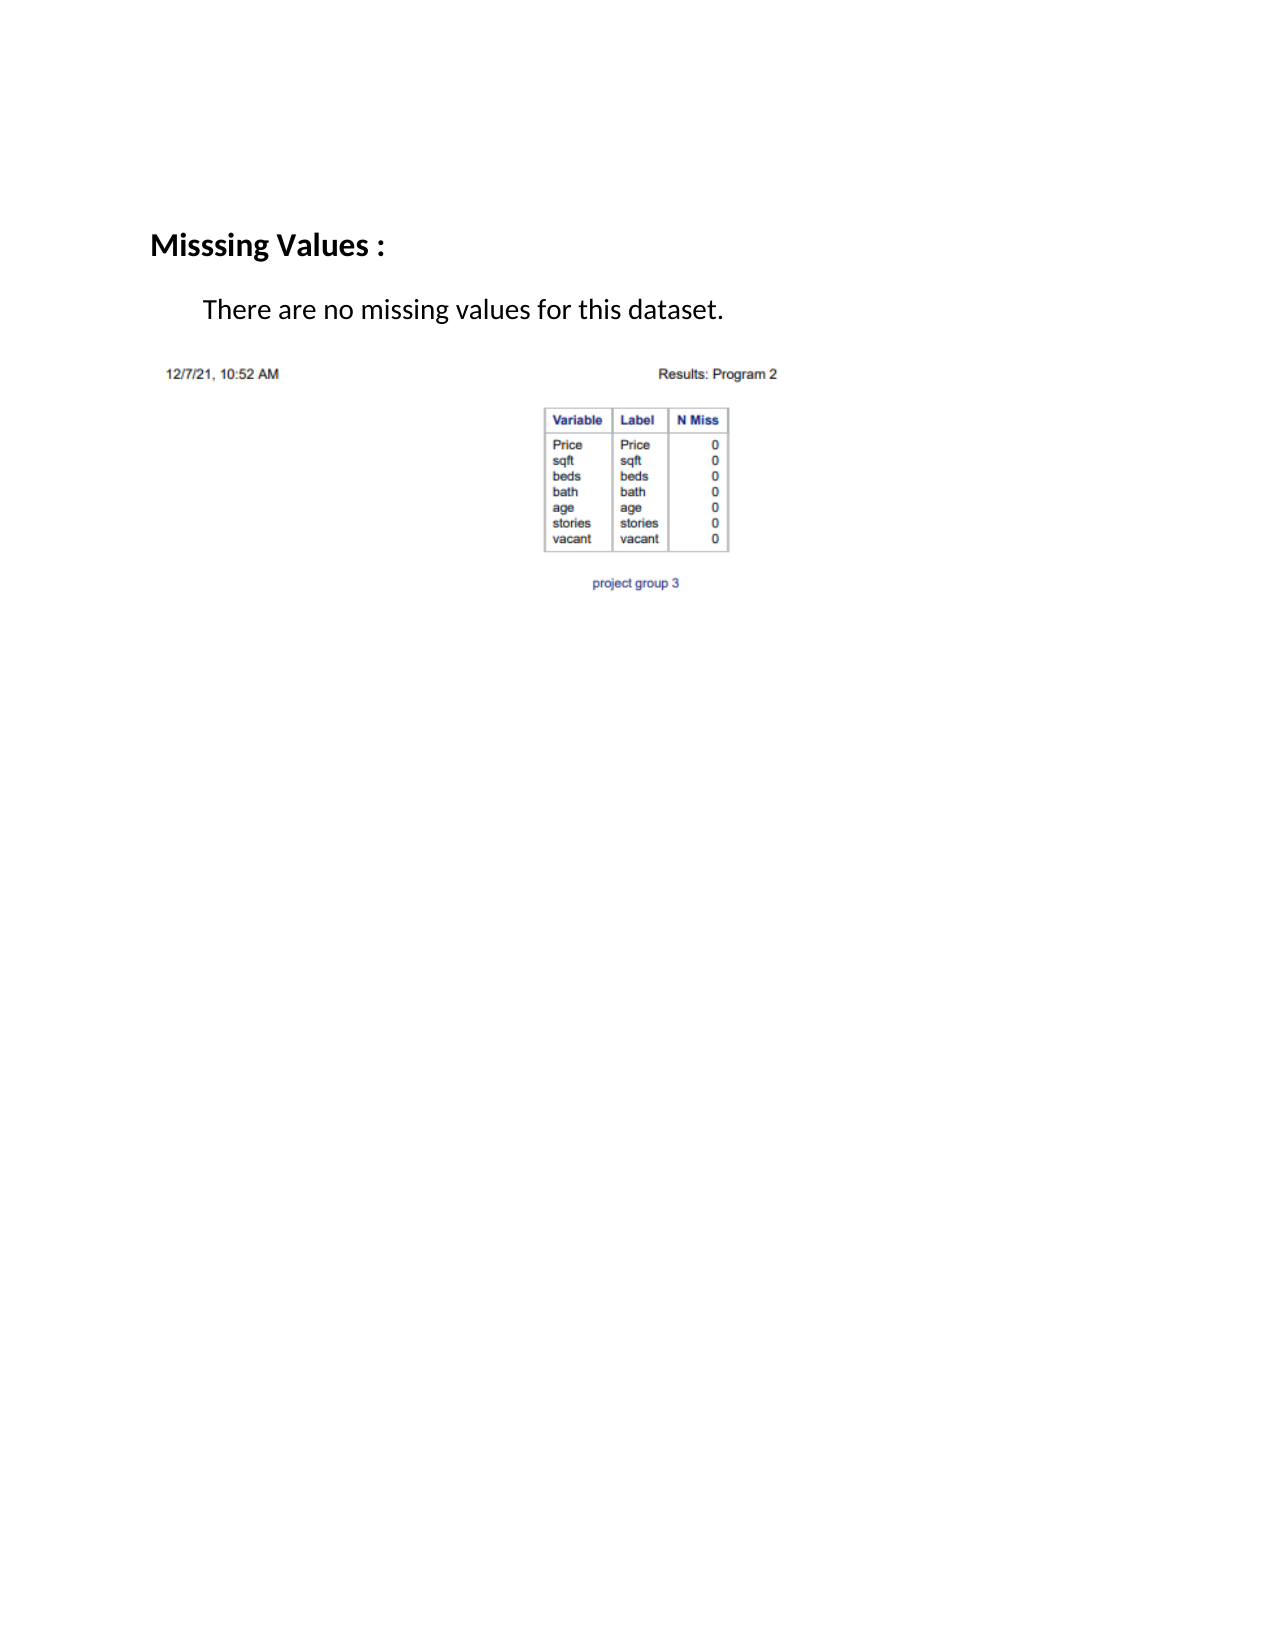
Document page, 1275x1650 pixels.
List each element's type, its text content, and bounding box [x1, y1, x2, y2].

text There are no missing values for this dataset. [150, 291, 1125, 327]
picture [150, 353, 1125, 615]
text Misssing Values : [150, 223, 1125, 264]
